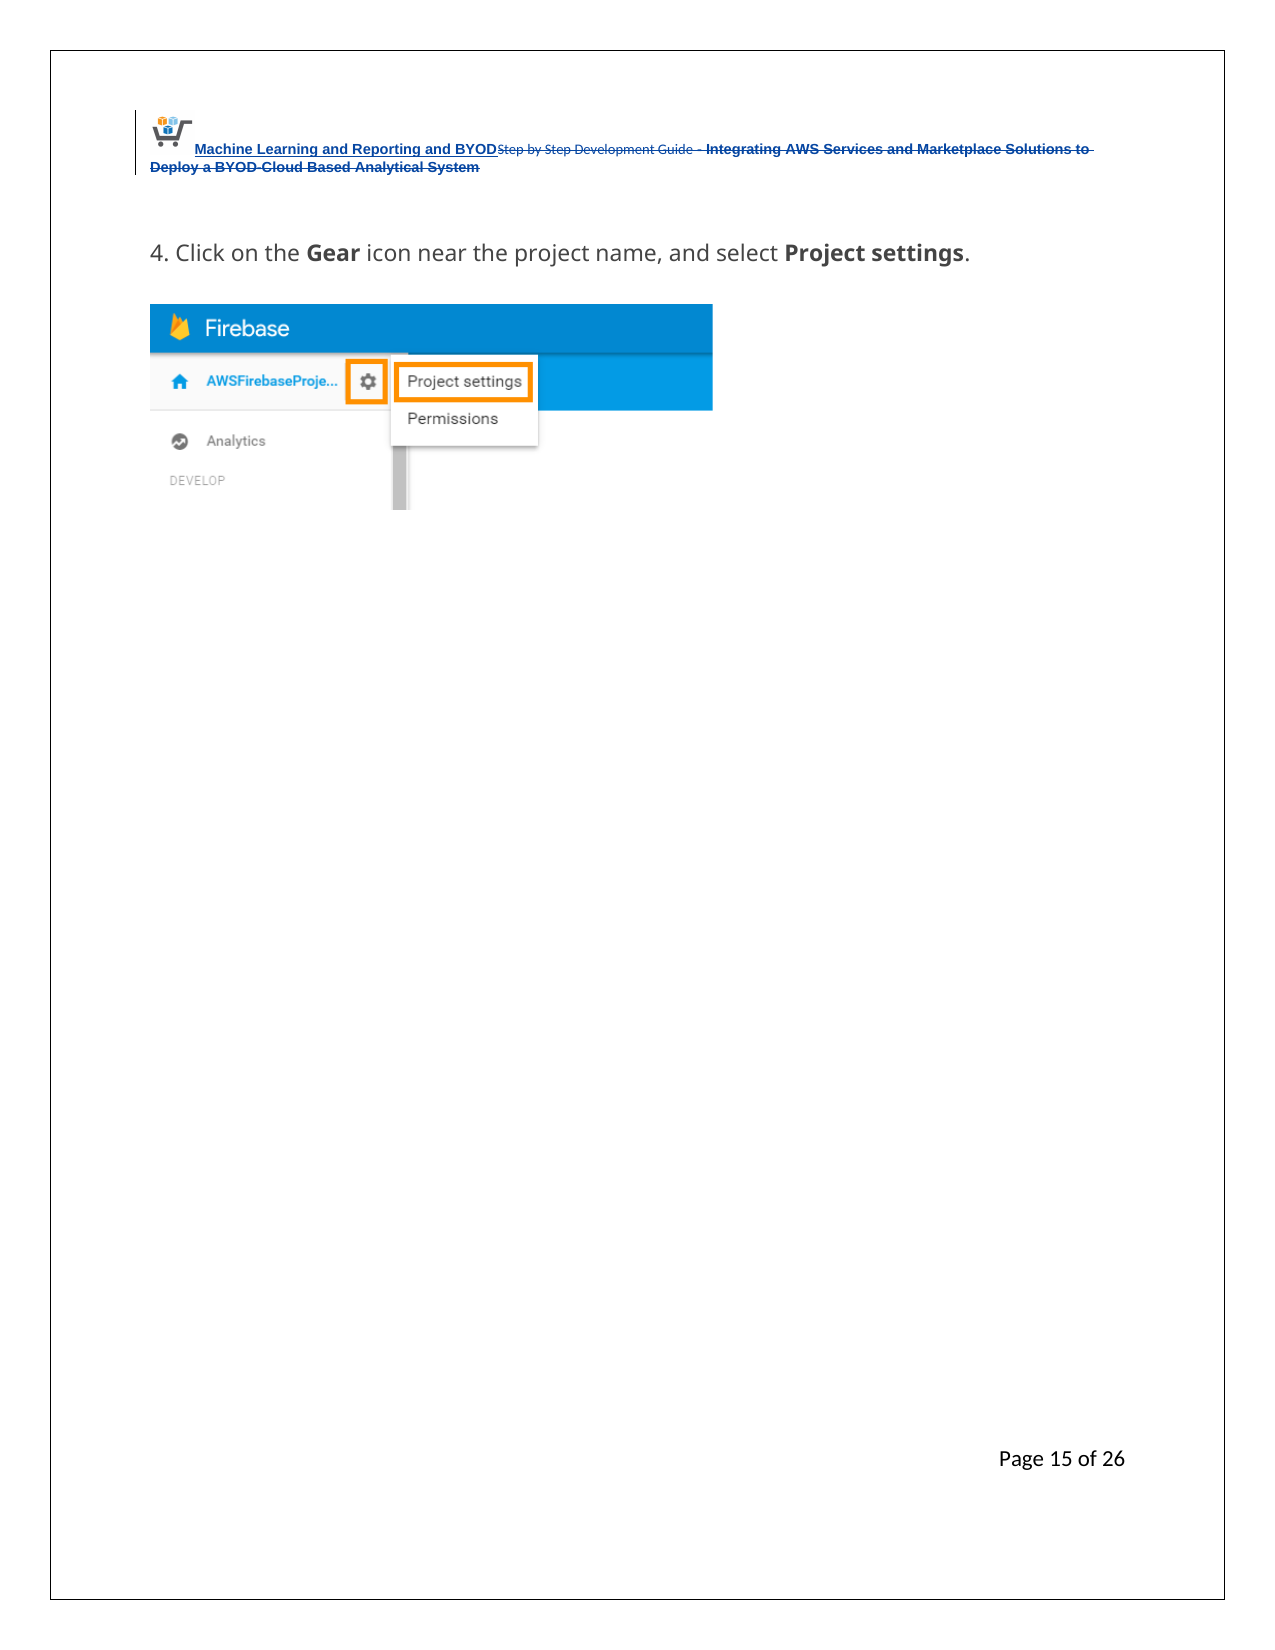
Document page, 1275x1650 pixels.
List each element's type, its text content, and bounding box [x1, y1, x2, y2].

picture [150, 304, 713, 510]
list Click on the Gear icon near the project name, and select Project settings. [150, 237, 1125, 268]
picture [150, 110, 195, 155]
